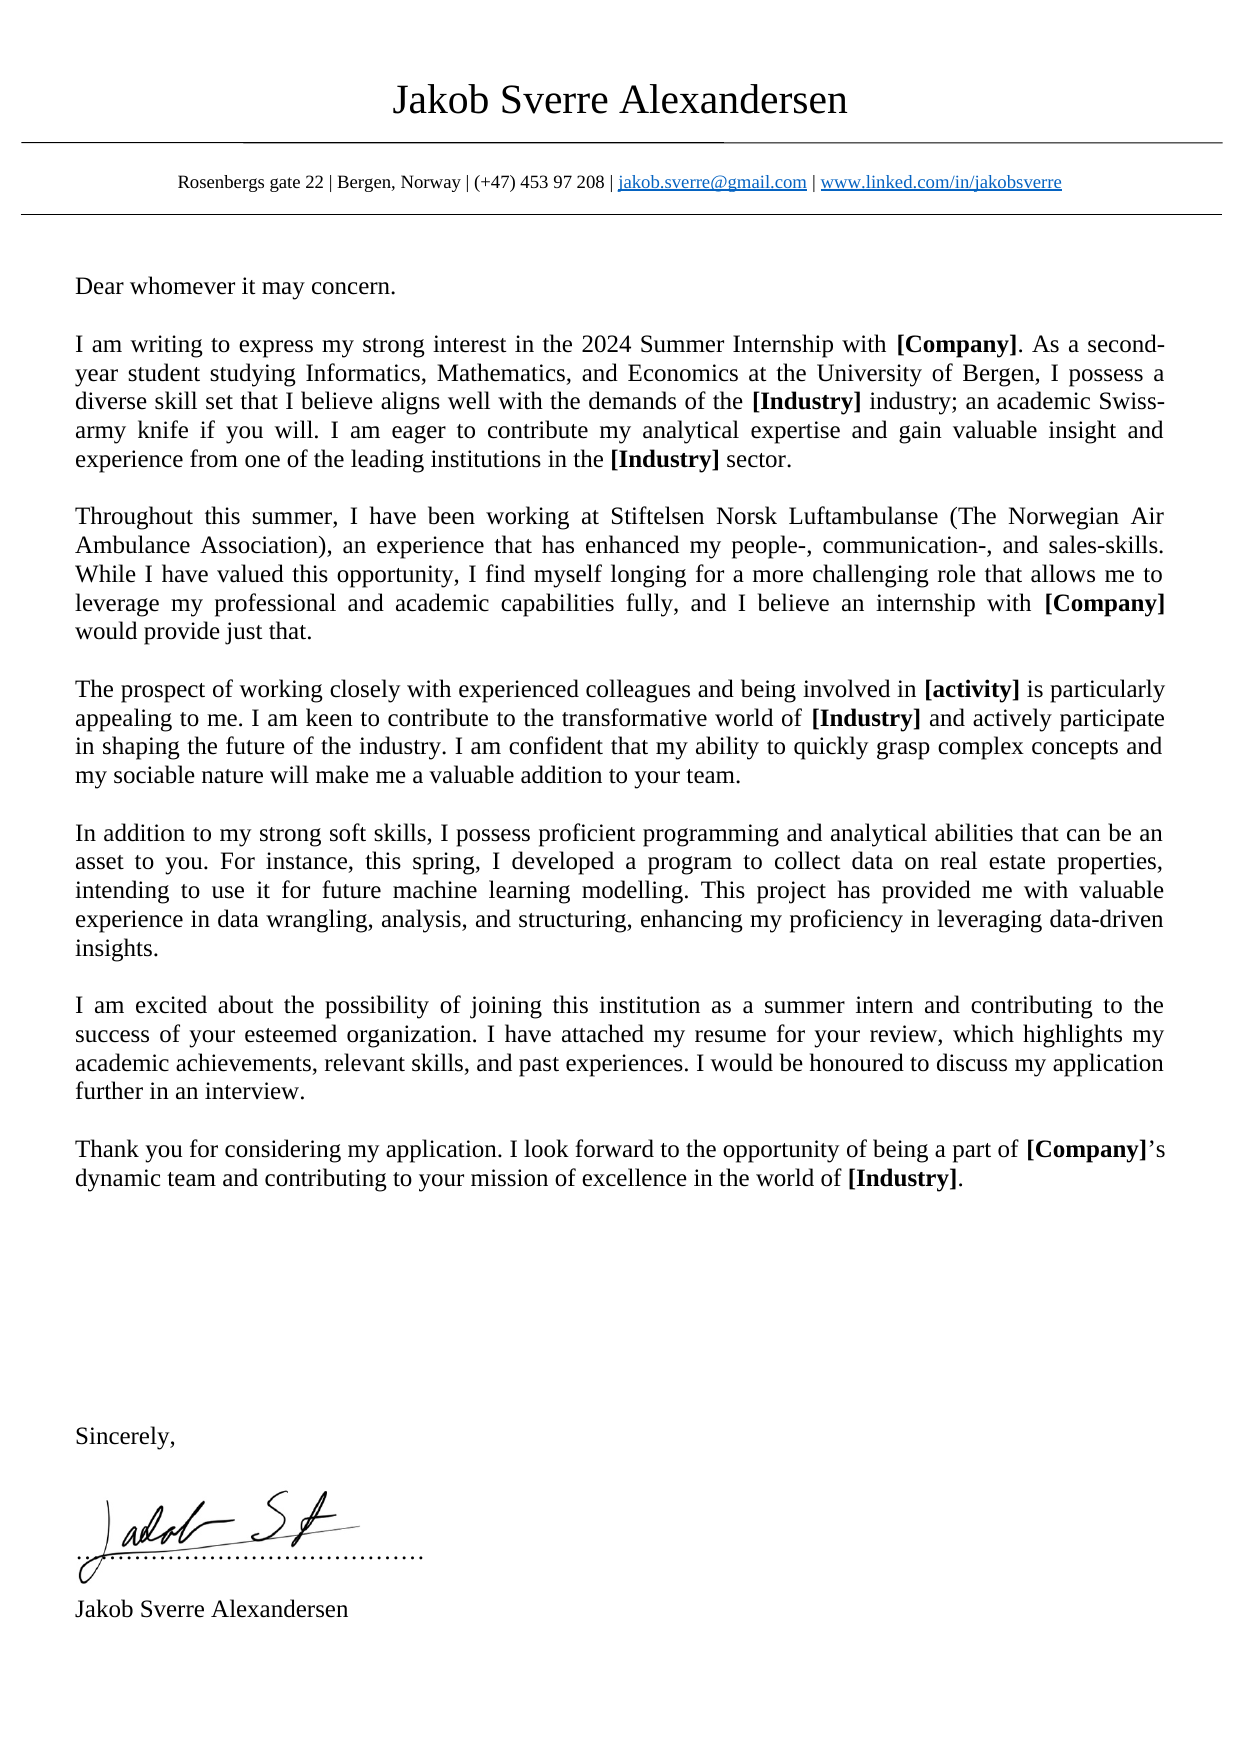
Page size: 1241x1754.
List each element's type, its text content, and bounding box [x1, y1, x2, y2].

text Dear whomever it may concern. [75, 271, 1165, 300]
text Rosenbergs gate 22 | Bergen, Norway | (+47) 453 97 208 | jakob.sverre@gmail.com | www.linked.com/in/jakobsverre [75, 171, 1164, 192]
text In addition to my strong soft skills, I possess proficient programming and analytical abilities that can be an asset to you. For instance, this spring, I developed a program to collect data on real estate properties, intending to use it for future machine learning modelling. This project has provided me with valuable experience in data wrangling, analysis, and structuring, enhancing my proficiency in leveraging data-driven insights. [75, 818, 1165, 961]
text Jakob Sverre Alexandersen [75, 1594, 1165, 1623]
picture [48, 1474, 379, 1594]
text Throughout this summer, I have been working at Stiftelsen Norsk Luftambulanse (The Norwegian Air Ambulance Association), an experience that has enhanced my people-, communication-, and sales-skills. While I have valued this opportunity, I find myself longing for a more challenging role that allows me to leverage my professional and academic capabilities fully, and I believe an internship with [Company] would provide just that. [75, 501, 1165, 645]
text Sincerely, [75, 1421, 1165, 1450]
text Thank you for considering my application. I look forward to the opportunity of being a part of [Company]’s dynamic team and contributing to your mission of excellence in the world of [Industry]. [75, 1134, 1165, 1191]
text I am excited about the possibility of joining this institution as a summer intern and contributing to the success of your esteemed organization. I have attached my resume for your review, which highlights my academic achievements, relevant skills, and past experiences. I would be honoured to discuss my application further in an interview. [75, 990, 1165, 1105]
text The prospect of working closely with experienced colleagues and being involved in [activity] is particularly appealing to me. I am keen to contribute to the transformative world of [Industry] and actively participate in shaping the future of the industry. I am confident that my ability to quickly grasp complex concepts and my sociable nature will make me a valuable addition to your team. [75, 674, 1165, 789]
text …………………………………… [75, 1536, 1165, 1565]
text Jakob Sverre Alexandersen [75, 75, 1165, 123]
text I am writing to express my strong interest in the 2024 Summer Internship with [Company]. As a second-year student studying Informatics, Mathematics, and Economics at the University of Bergen, I possess a diverse skill set that I believe aligns well with the demands of the [Industry] industry; an academic Swiss-army knife if you will. I am eager to contribute my analytical expertise and gain valuable insight and experience from one of the leading institutions in the [Industry] sector. [75, 329, 1165, 473]
